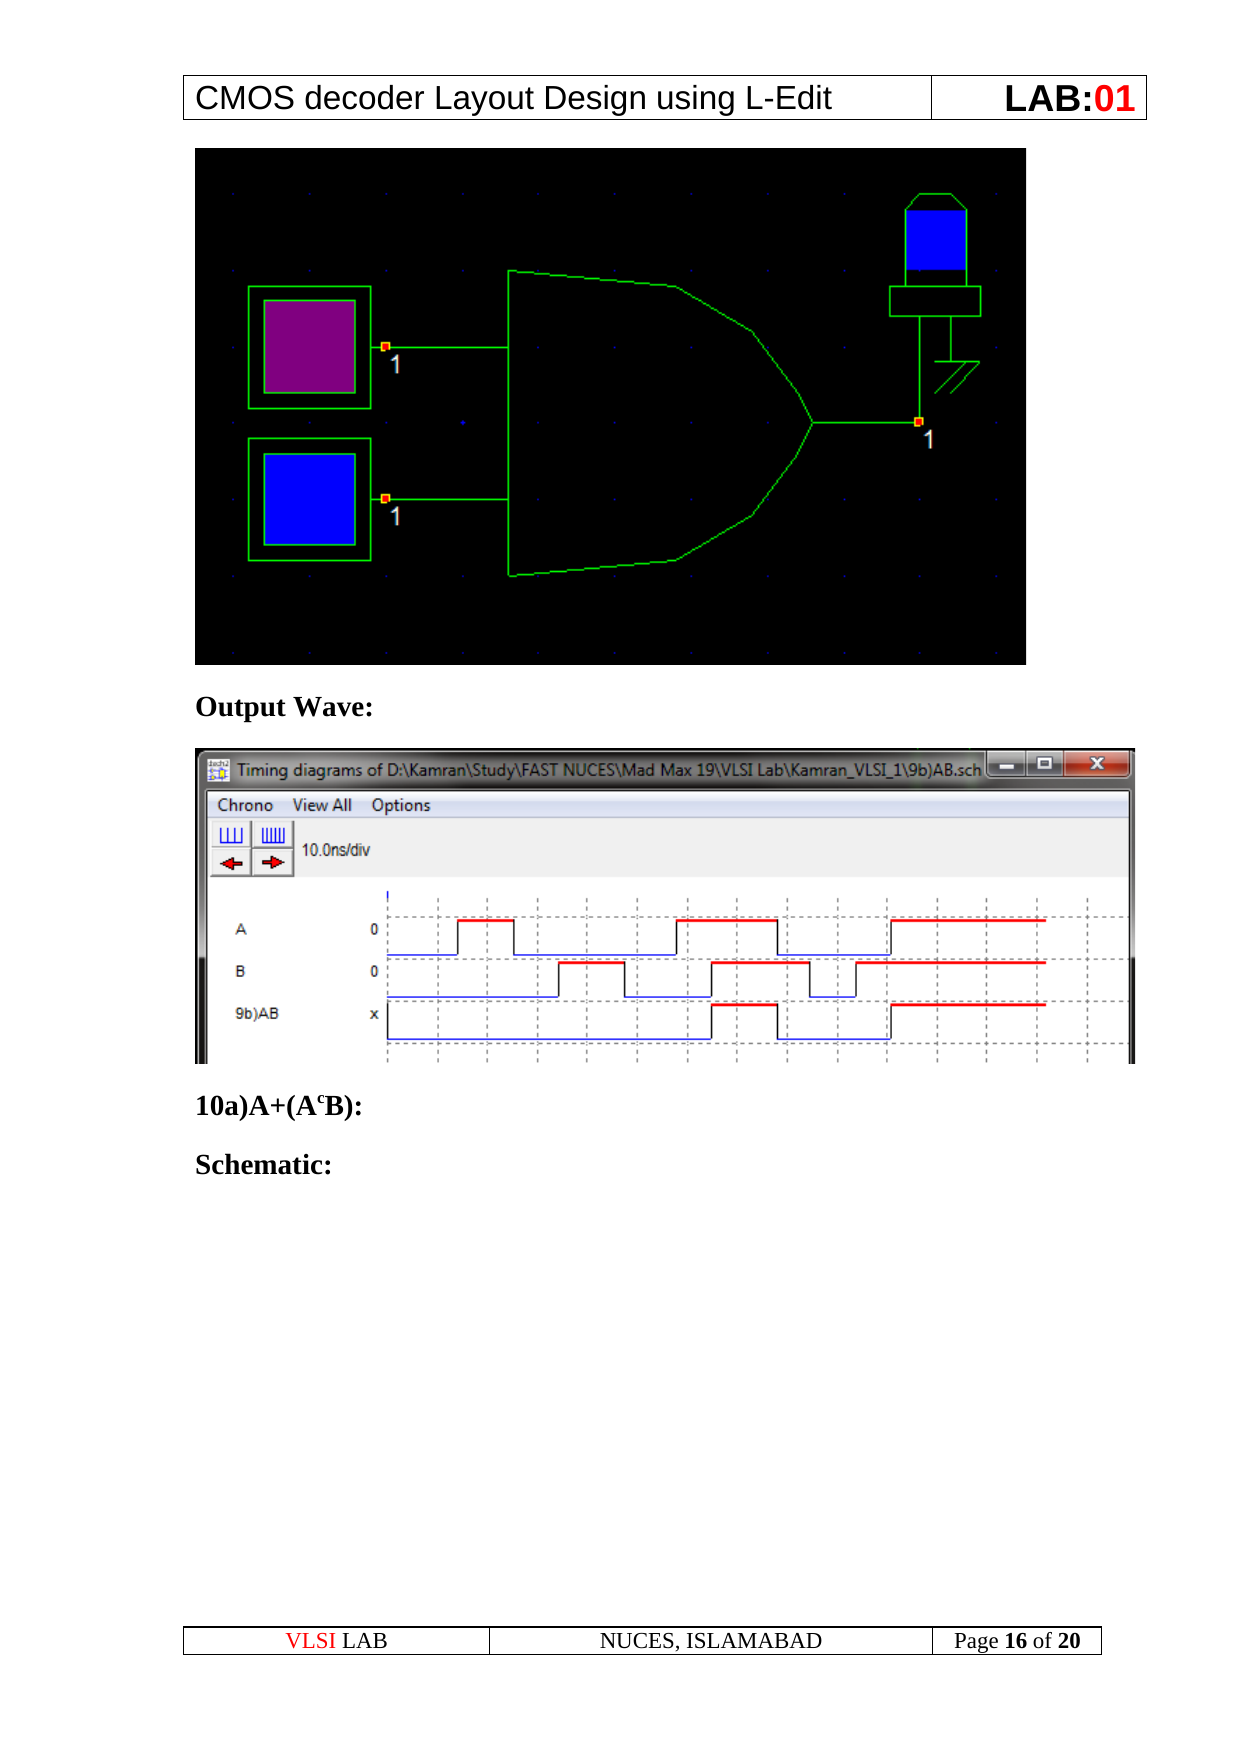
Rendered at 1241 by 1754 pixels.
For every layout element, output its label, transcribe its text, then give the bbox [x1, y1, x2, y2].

text Schematic: [195, 1147, 1135, 1181]
text Output Wave: [195, 689, 1135, 722]
picture [195, 748, 1136, 1064]
picture [195, 148, 1027, 665]
text 10a)A+(AcB): [195, 1088, 1135, 1122]
